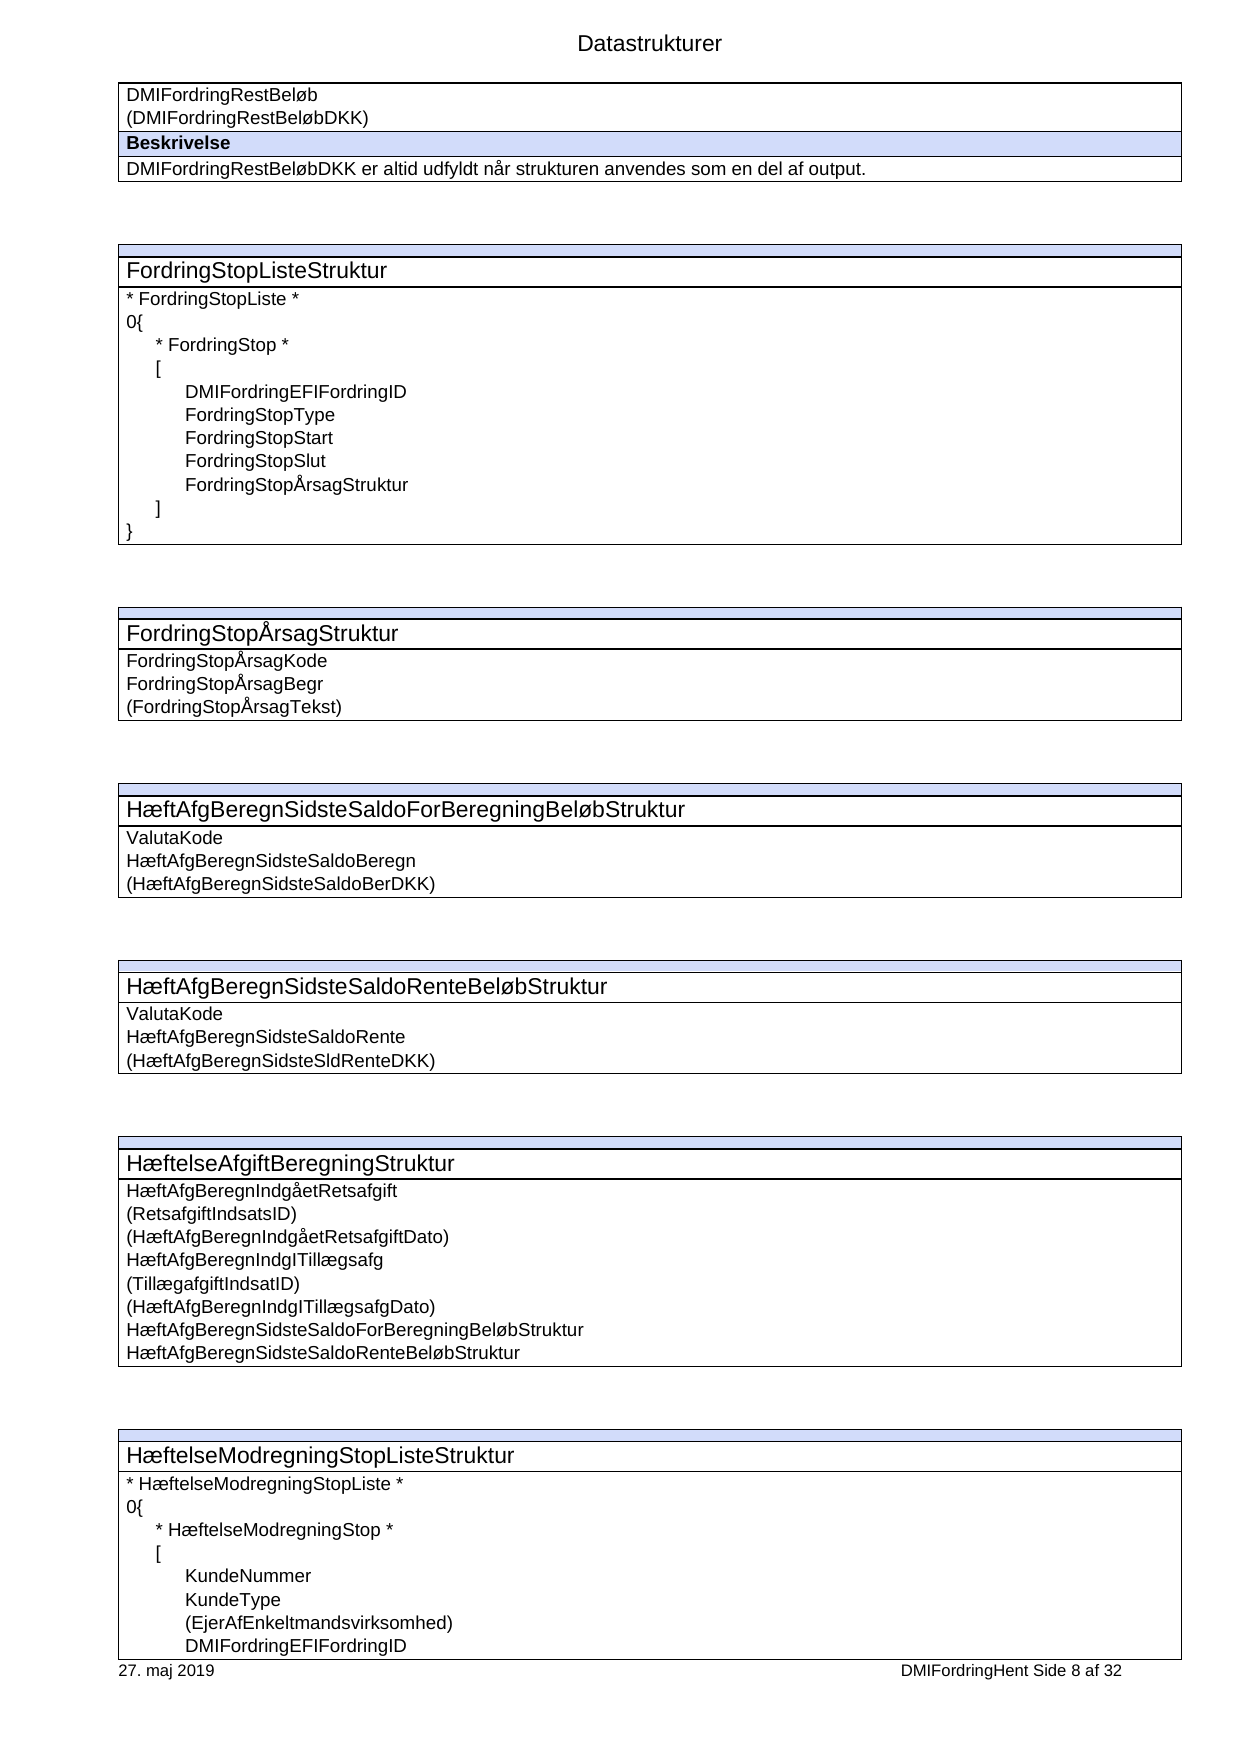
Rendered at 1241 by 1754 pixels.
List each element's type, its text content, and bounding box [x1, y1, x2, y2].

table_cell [119, 1472, 1181, 1658]
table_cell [119, 84, 1181, 131]
table_cell FordringStopÅrsagKode FordringStopÅrsagBegr (FordringStopÅrsagTekst) [119, 650, 1181, 720]
table_cell HæftelseModregningStopListeStruktur [119, 1442, 1181, 1471]
table_cell FordringStopListeStruktur [119, 258, 1181, 286]
table_cell * FordringStopListe * 0{ * FordringStop * [ DMIFordringEFIFordringID FordringStopType FordringStopStart FordringStopSlut FordringStopÅrsagStruktur ] } [119, 288, 1181, 543]
table_cell DMIFordringRestBeløbDKK er altid udfyldt når strukturen anvendes som en del af output. [119, 157, 1181, 181]
table_header [119, 784, 1181, 795]
table_cell HæftelseAfgiftBeregningStruktur [119, 1150, 1181, 1178]
table_header [119, 1430, 1181, 1441]
table_cell HæftAfgBeregnSidsteSaldoForBeregningBeløbStruktur [119, 797, 1181, 825]
table_cell HæftAfgBeregnIndgåetRetsafgift (RetsafgiftIndsatsID) (HæftAfgBeregnIndgåetRetsafgiftDato) HæftAfgBeregnIndgITillægsafg (TillægafgiftIndsatID) (HæftAfgBeregnIndgITillægsafgDato) HæftAfgBeregnSidsteSaldoForBeregningBeløbStruktur HæftAfgBeregnSidsteSaldoRenteBeløbStruktur [119, 1180, 1181, 1366]
table_cell FordringStopÅrsagStruktur [119, 620, 1181, 648]
table_cell ValutaKode HæftAfgBeregnSidsteSaldoRente (HæftAfgBeregnSidsteSldRenteDKK) [119, 1003, 1181, 1073]
table_cell HæftAfgBeregnSidsteSaldoRenteBeløbStruktur [119, 973, 1181, 1001]
table_cell Beskrivelse [119, 132, 1181, 156]
table_header [119, 608, 1181, 618]
table_header [119, 1137, 1181, 1148]
table_header [119, 245, 1181, 256]
table_header [119, 961, 1181, 971]
table_cell ValutaKode HæftAfgBeregnSidsteSaldoBeregn (HæftAfgBeregnSidsteSaldoBerDKK) [119, 827, 1181, 897]
